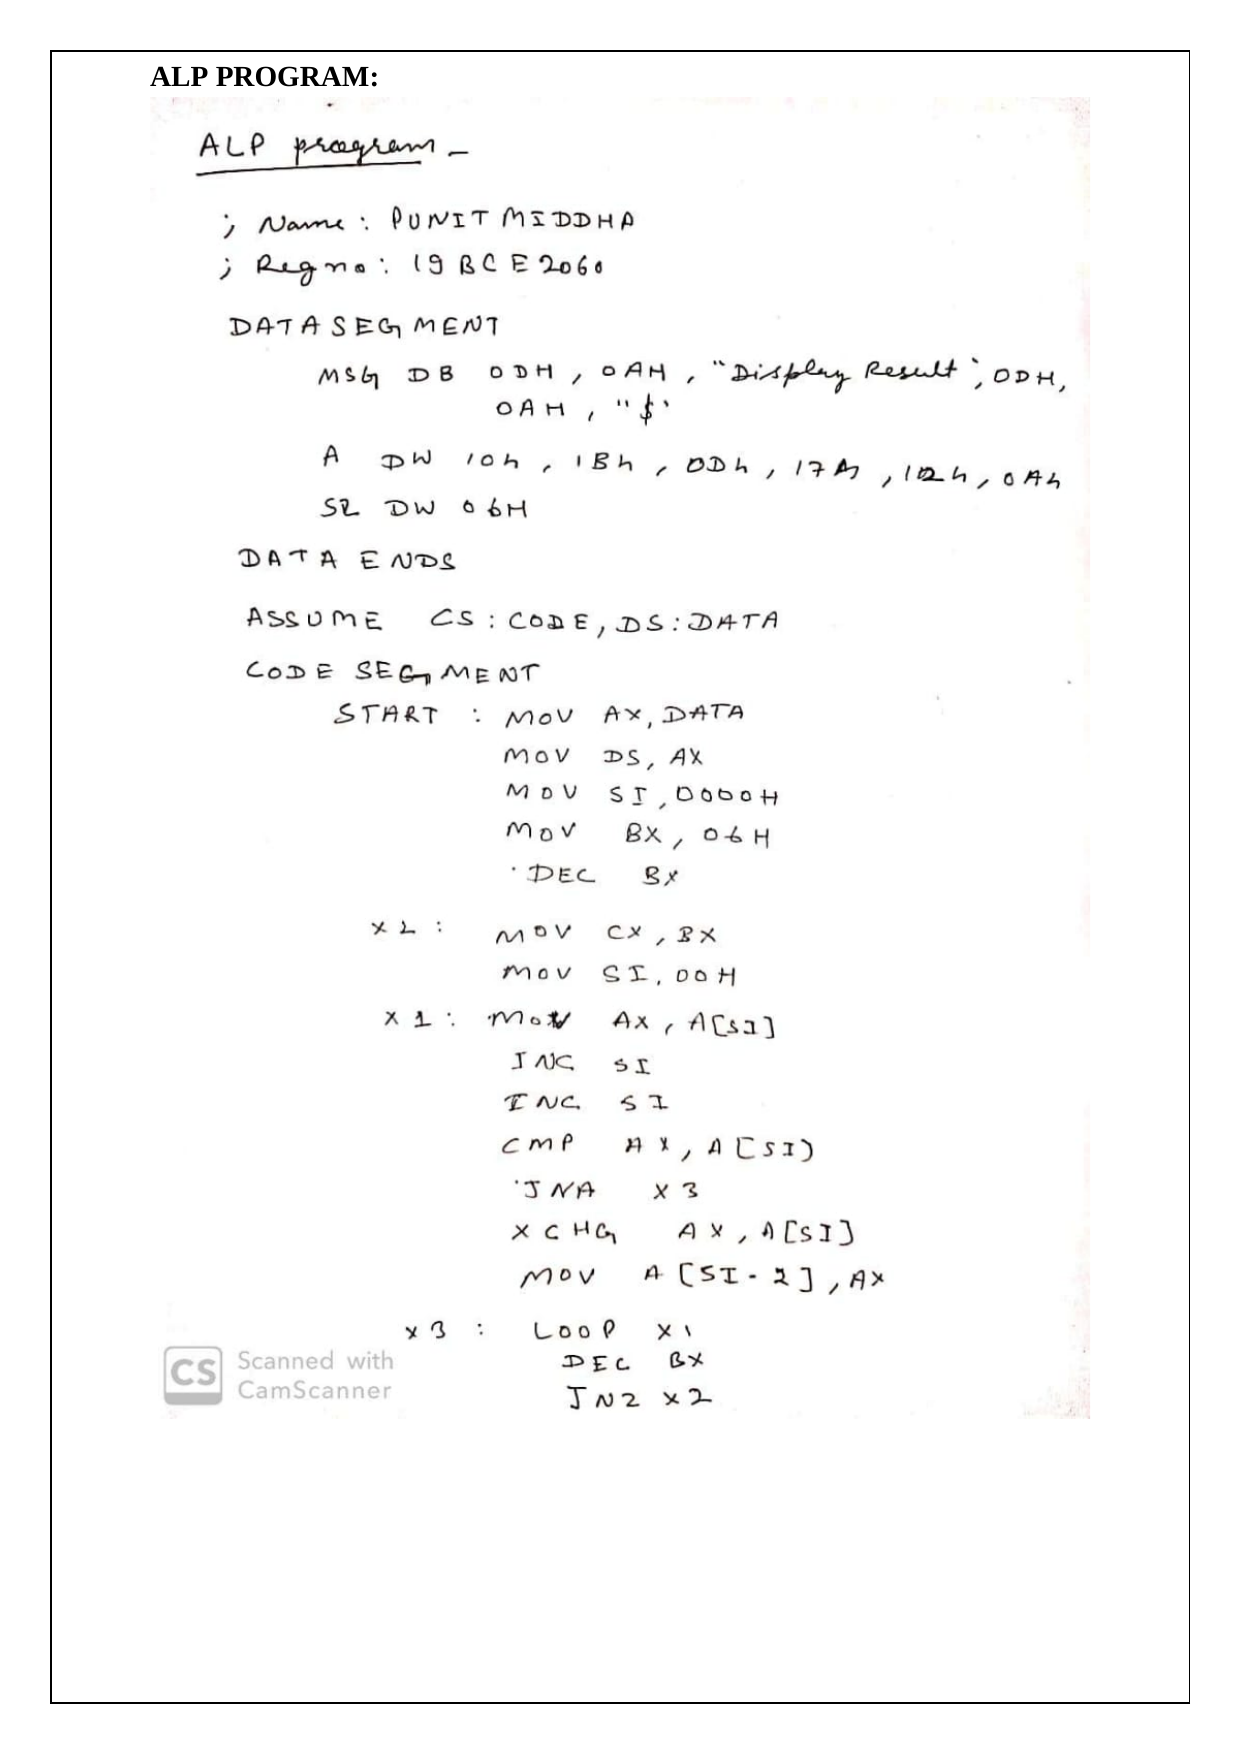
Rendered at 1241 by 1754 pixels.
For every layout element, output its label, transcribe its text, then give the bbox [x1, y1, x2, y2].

text ALP PROGRAM: [150, 59, 1090, 93]
picture [150, 97, 1091, 1419]
